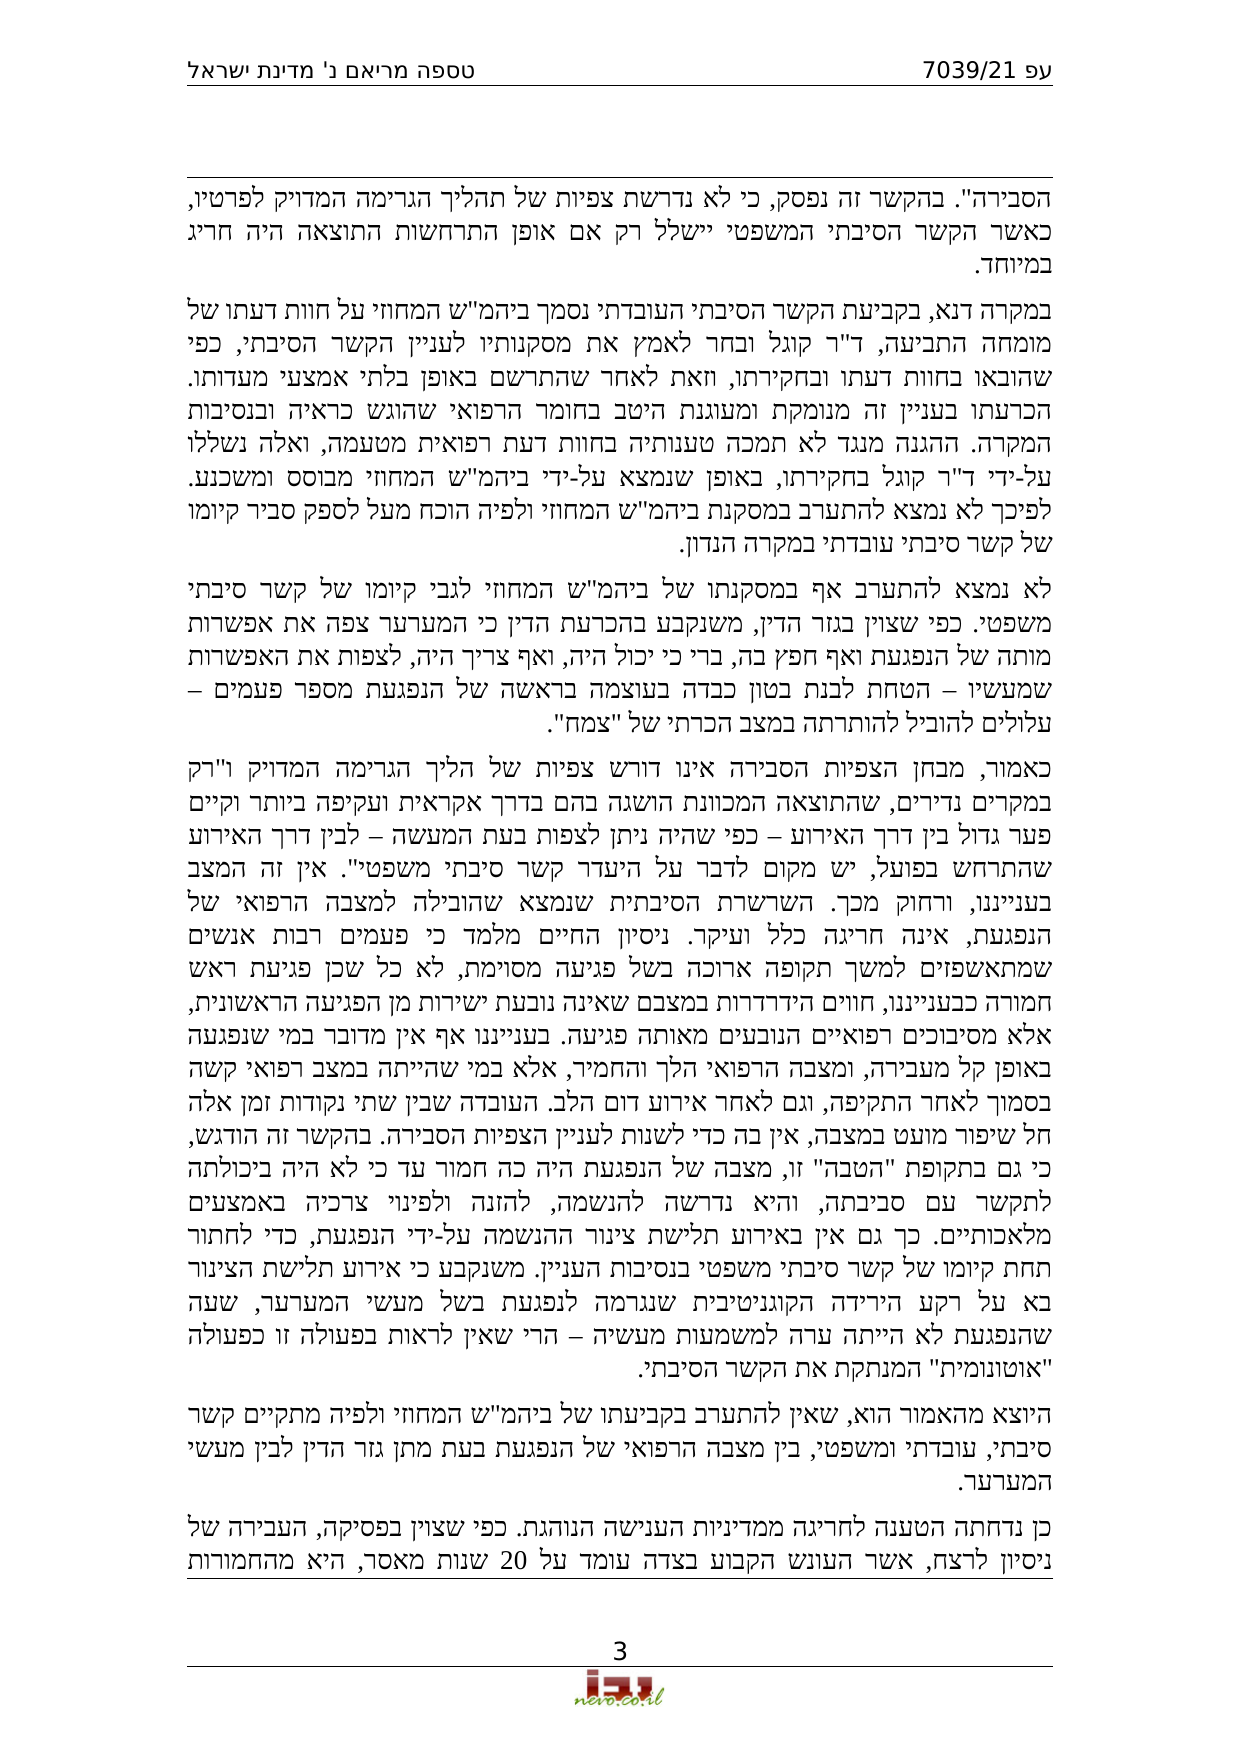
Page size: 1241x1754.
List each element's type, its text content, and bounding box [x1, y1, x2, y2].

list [187, 178, 1053, 280]
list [187, 1506, 1053, 1578]
list לא נמצא להתערב אף במסקנתו של ביהמ"ש המחוזי לגבי קיומו של קשר סיבתי משפטי. כפי שצוין בגזר הדין, משנקבע בהכרעת הדין כי המערער צפה את אפשרות מותה של הנפגעת ואף חפץ בה, ברי כי יכול היה, ואף צריך היה, לצפות את האפשרות שמעשיו – הטחת לבנת בטון כבדה בעוצמה בראשה של הנפגעת מספר פעמים – עלולים להוביל להותרתה במצב הכרתי של "צמח". [187, 569, 1053, 739]
list במקרה דנא, בקביעת הקשר הסיבתי העובדתי נסמך ביהמ"ש המחוזי על חוות דעתו של מומחה התביעה, ד"ר קוגל ובחר לאמץ את מסקנותיו לעניין הקשר הסיבתי, כפי שהובאו בחוות דעתו ובחקירתו, וזאת לאחר שהתרשם באופן בלתי אמצעי מעדותו. הכרעתו בעניין זה מנומקת ומעוגנת היטב בחומר הרפואי שהוגש כראיה ובנסיבות המקרה. ההגנה מנגד לא תמכה טענותיה בחוות דעת רפואית מטעמה, ואלה נשללו על-ידי ד"ר קוגל בחקירתו, באופן שנמצא על-ידי ביהמ"ש המחוזי מבוסס ומשכנע. לפיכך לא נמצא להתערב במסקנת ביהמ"ש המחוזי ולפיה הוכח מעל לספק סביר קיומו של קשר סיבתי עובדתי במקרה הנדון. [187, 290, 1053, 559]
picture [574, 1669, 666, 1707]
list היוצא מהאמור הוא, שאין להתערב בקביעתו של ביהמ"ש המחוזי ולפיה מתקיים קשר סיבתי, עובדתי ומשפטי, בין מצבה הרפואי של הנפגעת בעת מתן גזר הדין לבין מעשי המערער. [187, 1394, 1053, 1497]
list כאמור, מבחן הצפיות הסבירה אינו דורש צפיות של הליך הגרימה המדויק ו"רק במקרים נדירים, שהתוצאה המכוונת הושגה בהם בדרך אקראית ועקיפה ביותר וקיים פער גדול בין דרך האירוע – כפי שהיה ניתן לצפות בעת המעשה – לבין דרך האירוע שהתרחש בפועל, יש מקום לדבר על היעדר קשר סיבתי משפטי". אין זה המצב בענייננו, ורחוק מכך. השרשרת הסיבתית שנמצא שהובילה למצבה הרפואי של הנפגעת, אינה חריגה כלל ועיקר. ניסיון החיים מלמד כי פעמים רבות אנשים שמתאשפזים למשך תקופה ארוכה בשל פגיעה מסוימת, לא כל שכן פגיעת ראש חמורה כבענייננו, חווים הידרדרות במצבם שאינה נובעת ישירות מן הפגיעה הראשונית, אלא מסיבוכים רפואיים הנובעים מאותה פגיעה. בענייננו אף אין מדובר במי שנפגעה באופן קל מעבירה, ומצבה הרפואי הלך והחמיר, אלא במי שהייתה במצב רפואי קשה בסמוך לאחר התקיפה, וגם לאחר אירוע דום הלב. העובדה שבין שתי נקודות זמן אלה חל שיפור מועט במצבה, אין בה כדי לשנות לעניין הצפיות הסבירה. בהקשר זה הודגש, כי גם בתקופת "הטבה" זו, מצבה של הנפגעת היה כה חמור עד כי לא היה ביכולתה לתקשר עם סביבתה, והיא נדרשה להנשמה, להזנה ולפינוי צרכיה באמצעים מלאכותיים. כך גם אין באירוע תלישת צינור ההנשמה על-ידי הנפגעת, כדי לחתור תחת קיומו של קשר סיבתי משפטי בנסיבות העניין. משנקבע כי אירוע תלישת הצינור בא על רקע הירידה הקוגניטיבית שנגרמה לנפגעת בשל מעשי המערער, שעה שהנפגעת לא הייתה ערה למשמעות מעשיה – הרי שאין לראות בפעולה זו כפעולה "אוטונומית" המנתקת את הקשר הסיבתי. [187, 748, 1053, 1384]
